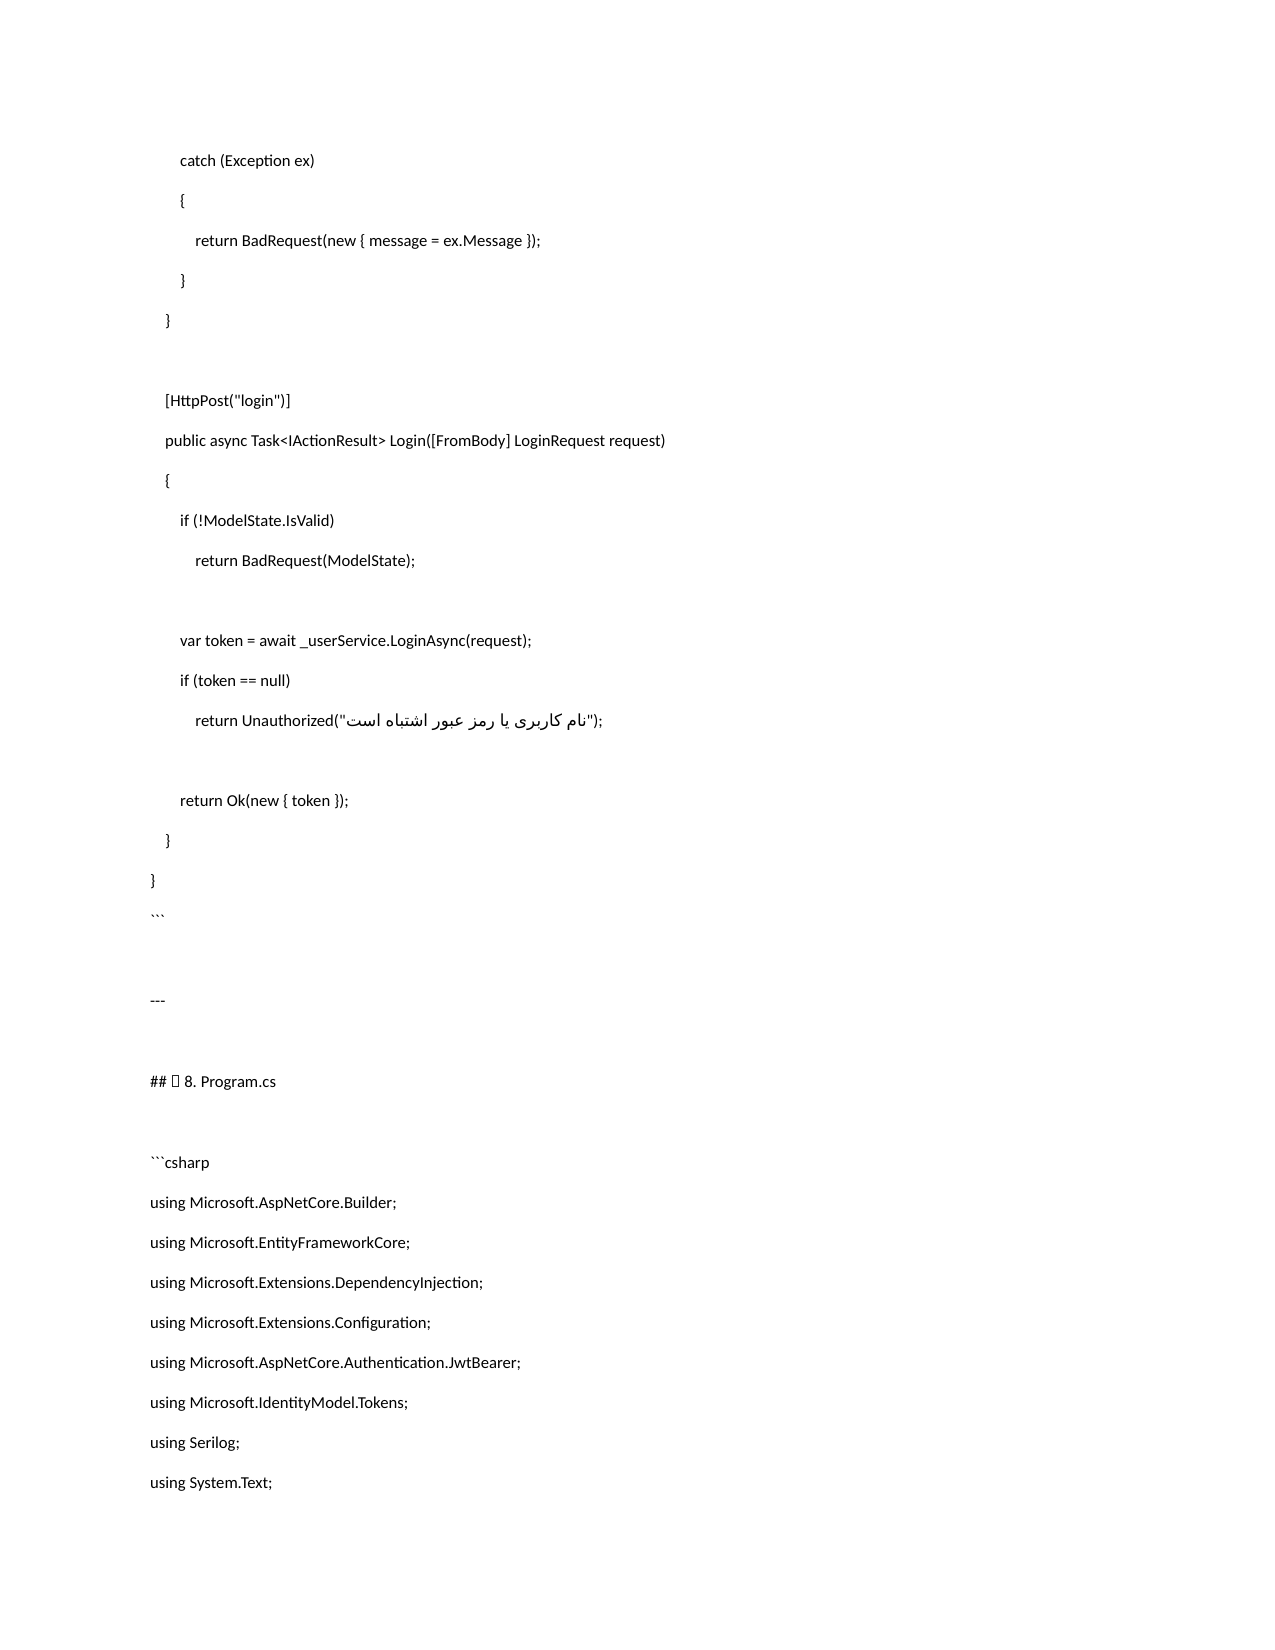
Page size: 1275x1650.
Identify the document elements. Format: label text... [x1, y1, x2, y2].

text if (token == null) [150, 670, 1125, 690]
text catch (Exception ex) [150, 150, 1125, 170]
text public async Task<IActionResult> Login([FromBody] LoginRequest request) [150, 430, 1125, 450]
text var token = await _userService.LoginAsync(request); [150, 630, 1125, 650]
text if (!ModelState.IsValid) [150, 510, 1125, 530]
text return Unauthorized("نام کاربری یا رمز عبور اشتباه است"); [150, 710, 1125, 730]
text using Microsoft.AspNetCore.Authentication.JwtBearer; [150, 1353, 1125, 1373]
text using Microsoft.EntityFrameworkCore; [150, 1233, 1125, 1253]
text { [150, 470, 1125, 490]
text using Serilog; [150, 1433, 1125, 1453]
text } [150, 830, 1125, 850]
text return BadRequest(ModelState); [150, 550, 1125, 570]
text { [150, 190, 1125, 210]
text return BadRequest(new { message = ex.Message }); [150, 230, 1125, 250]
text } [150, 870, 1125, 890]
text return Ok(new { token }); [150, 790, 1125, 810]
text using Microsoft.Extensions.Configuration; [150, 1313, 1125, 1333]
text ``` [150, 910, 1125, 930]
text using Microsoft.Extensions.DependencyInjection; [150, 1273, 1125, 1293]
text --- [150, 990, 1125, 1010]
text using Microsoft.AspNetCore.Builder; [150, 1193, 1125, 1213]
text } [150, 270, 1125, 290]
text ## ✅ 8. Program.cs [150, 1070, 1125, 1093]
text using System.Text; [150, 1473, 1125, 1493]
text using Microsoft.IdentityModel.Tokens; [150, 1393, 1125, 1413]
text } [150, 310, 1125, 330]
text [HttpPost("login")] [150, 390, 1125, 410]
text ```csharp [150, 1153, 1125, 1173]
